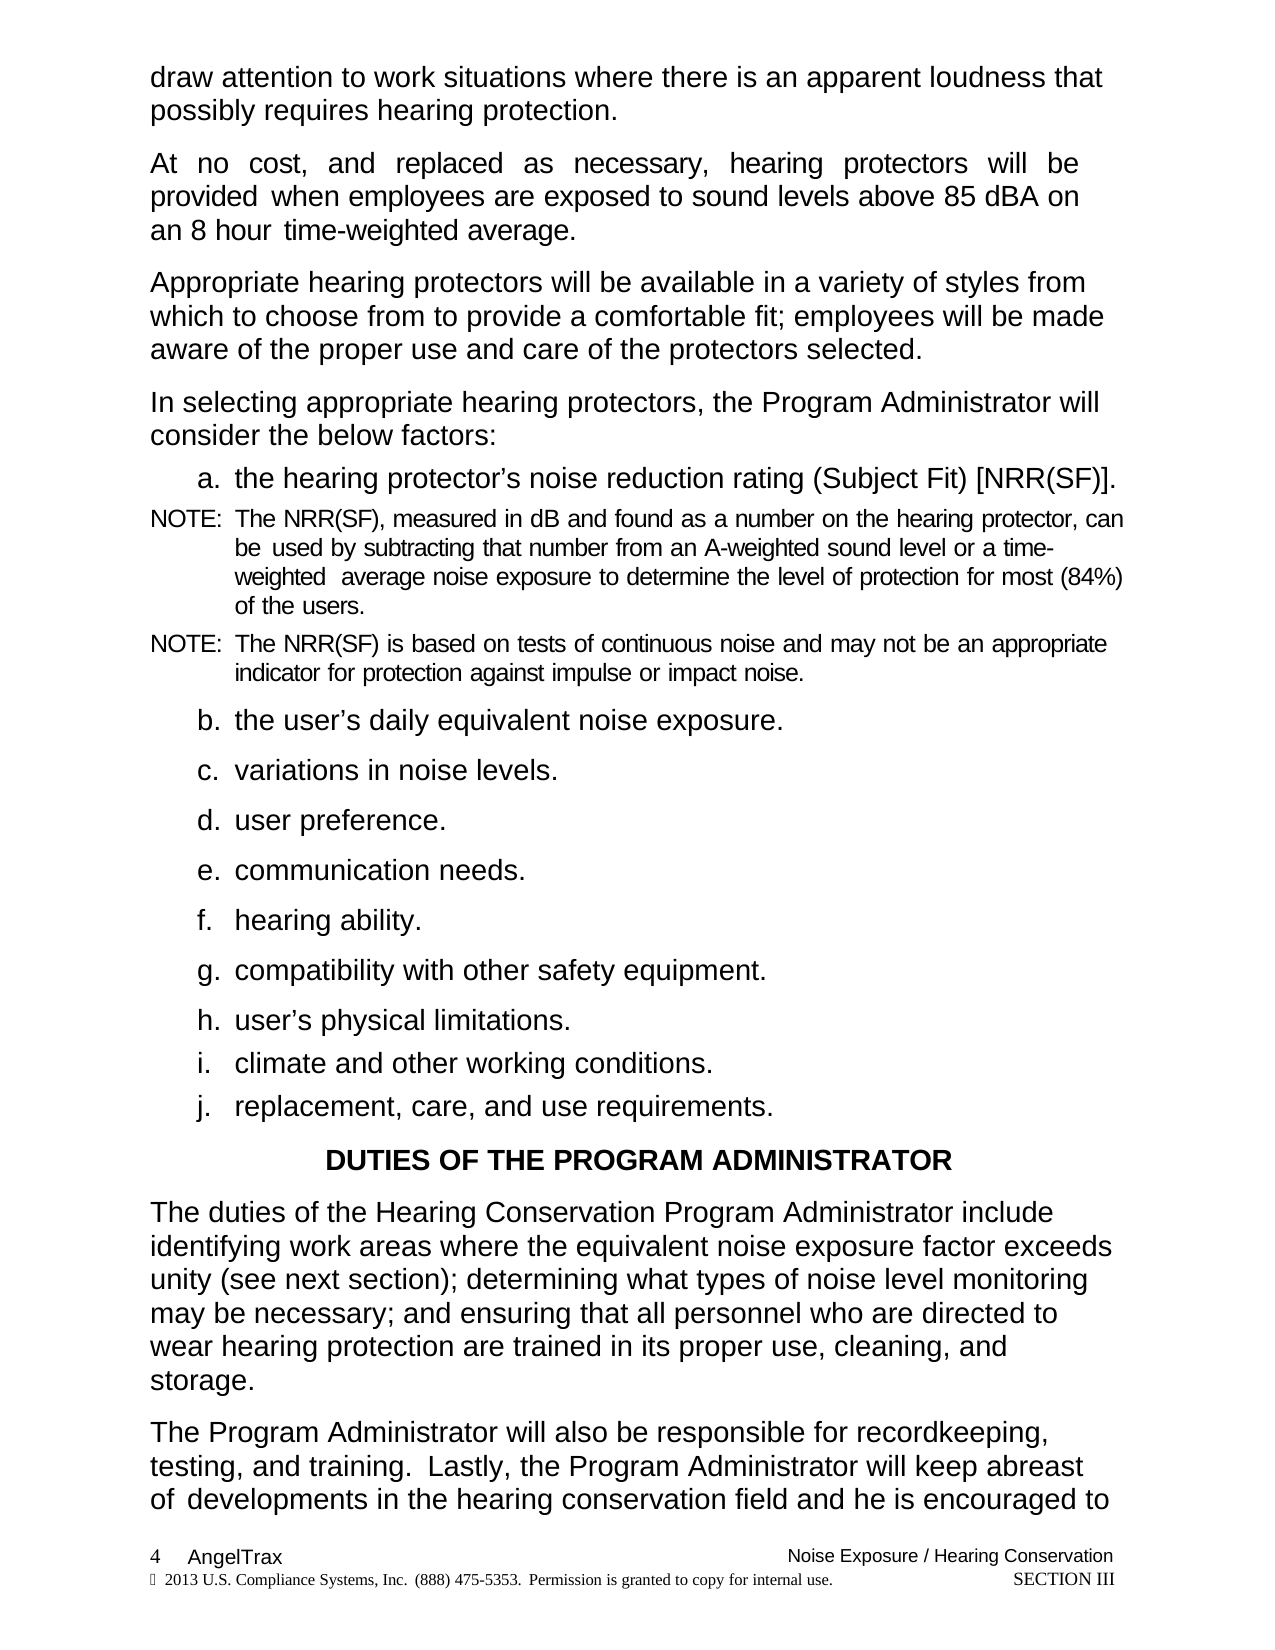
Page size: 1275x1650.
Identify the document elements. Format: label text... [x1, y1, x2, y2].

list user’s physical limitations. [197, 1003, 1135, 1037]
text The duties of the Hearing Conservation Program Administrator include identifying work areas where the equivalent noise exposure factor exceeds unity (see next section); determining what types of noise level monitoring may be necessary; and ensuring that all personnel who are directed to wear hearing protection are trained in its proper use, cleaning, and storage. [150, 1195, 1114, 1396]
list replacement, care, and use requirements. [197, 1089, 1135, 1123]
list user preference. [197, 803, 1135, 837]
text At no cost, and replaced as necessary, hearing protectors will be provided when employees are exposed to sound levels above 85 dBA on an 8 hour time-weighted average. [150, 146, 1079, 246]
list the hearing protector’s noise reduction rating (Subject Fit) [NRR(SF)]. [197, 461, 1135, 495]
subtitle DUTIES OF THE PROGRAM ADMINISTRATOR [325, 1142, 1111, 1176]
list variations in noise levels. [197, 753, 1135, 787]
text NOTE: The NRR(SF) is based on tests of continuous noise and may not be an appropriate indicator for protection against impulse or impact noise. [150, 629, 1111, 687]
list communication needs. [197, 853, 1135, 887]
list climate and other working conditions. [197, 1046, 1135, 1080]
text draw attention to work situations where there is an apparent loudness that possibly requires hearing protection. [150, 60, 1111, 127]
text NOTE: The NRR(SF), measured in dB and found as a number on the hearing protector, can be used by subtracting that number from an A-weighted sound level or a time-weighted average noise exposure to determine the level of protection for most (84%) of the users. [150, 504, 1125, 619]
list hearing ability. [197, 903, 1135, 937]
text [150, 1415, 1111, 1516]
text In selecting appropriate hearing protectors, the Program Administrator will consider the below factors: [150, 385, 1111, 452]
text Appropriate hearing protectors will be available in a variety of styles from which to choose from to provide a comfortable fit; employees will be made aware of the proper use and care of the protectors selected. [150, 265, 1111, 366]
list the user’s daily equivalent noise exposure. [197, 703, 1135, 737]
list compatibility with other safety equipment. [197, 953, 1135, 987]
